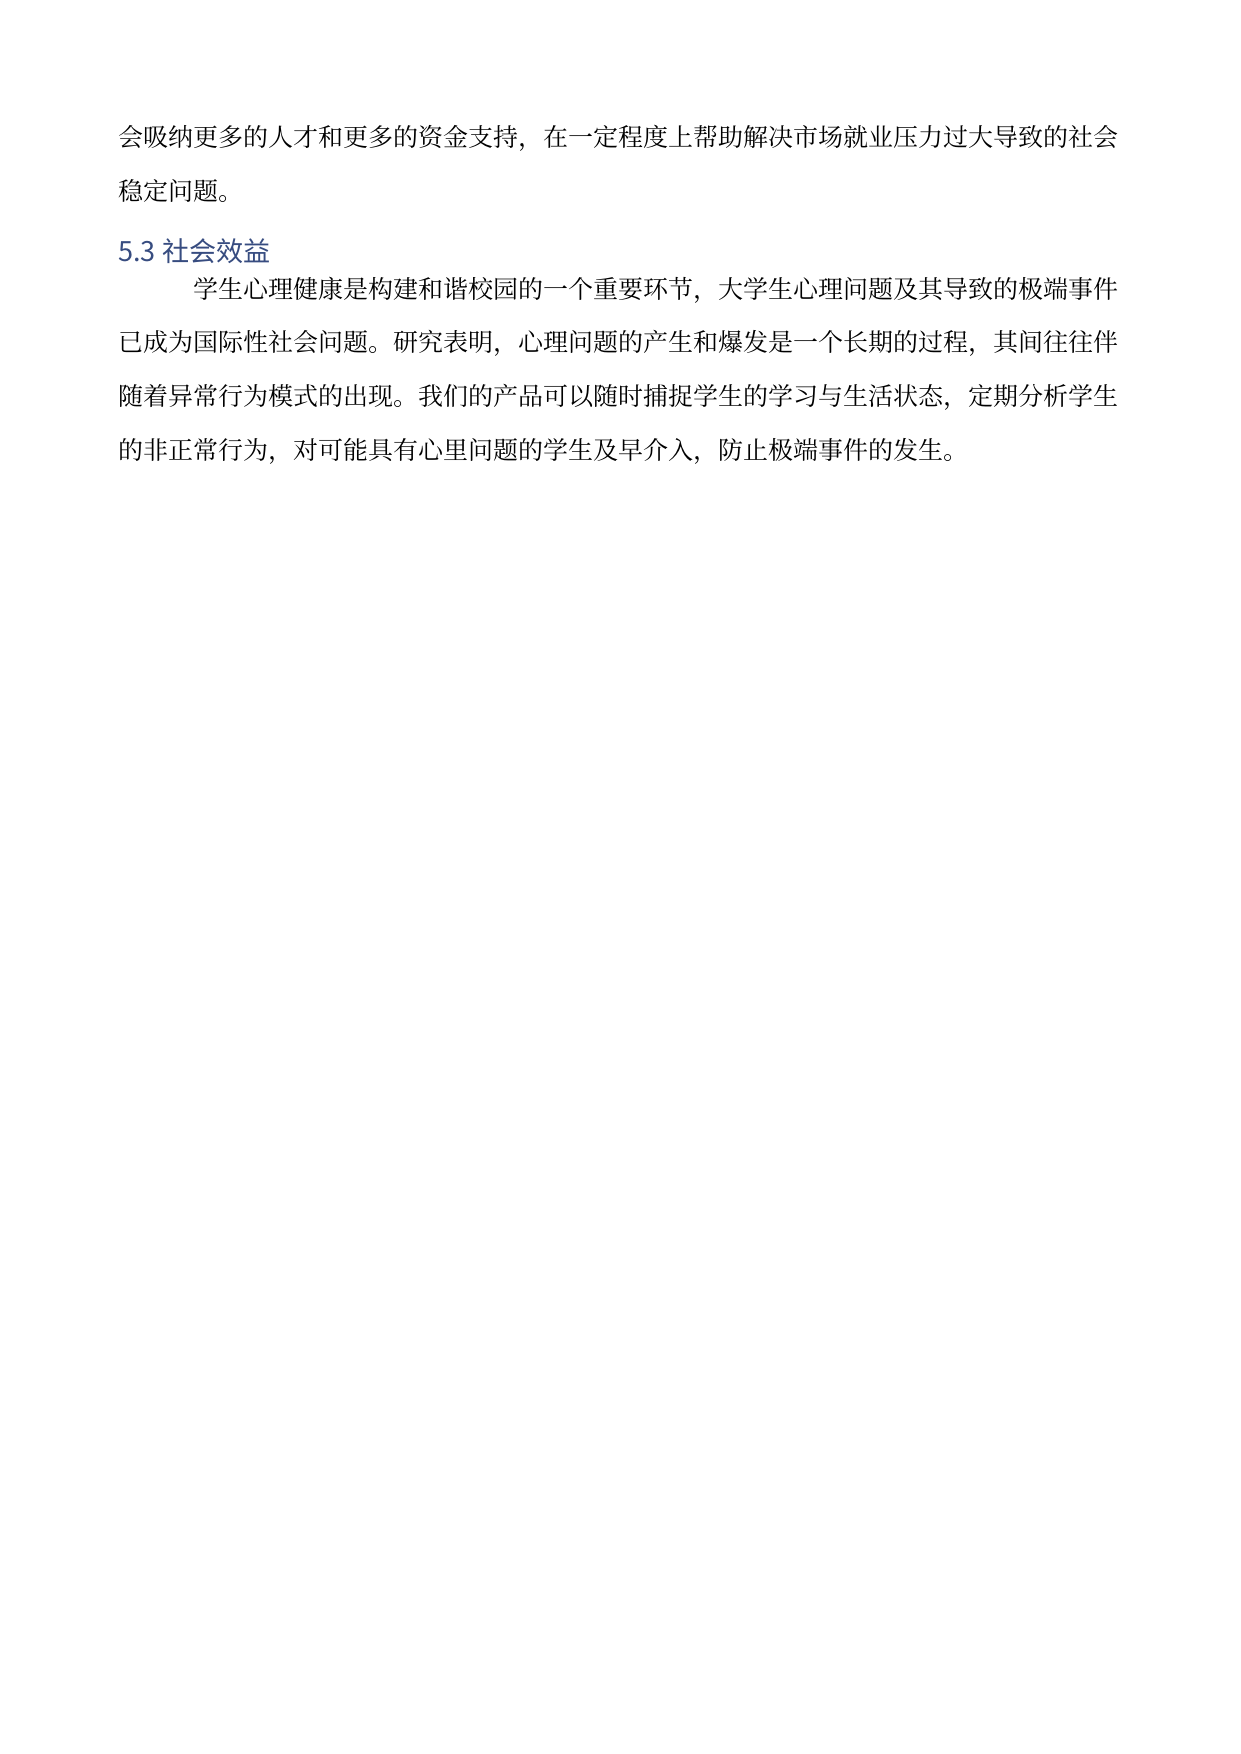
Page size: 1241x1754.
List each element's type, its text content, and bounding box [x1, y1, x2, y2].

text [118, 118, 1122, 208]
text 学生心理健康是构建和谐校园的一个重要环节，大学生心理问题及其导致的极端事件已成为国际性社会问题。研究表明，心理问题的产生和爆发是一个长期的过程，其间往往伴随着异常行为模式的出现。我们的产品可以随时捕捉学生的学习与生活状态，定期分析学生的非正常行为，对可能具有心里问题的学生及早介入，防止极端事件的发生。 [118, 269, 1122, 467]
subtitle 5.3 社会效益 [118, 230, 1122, 269]
